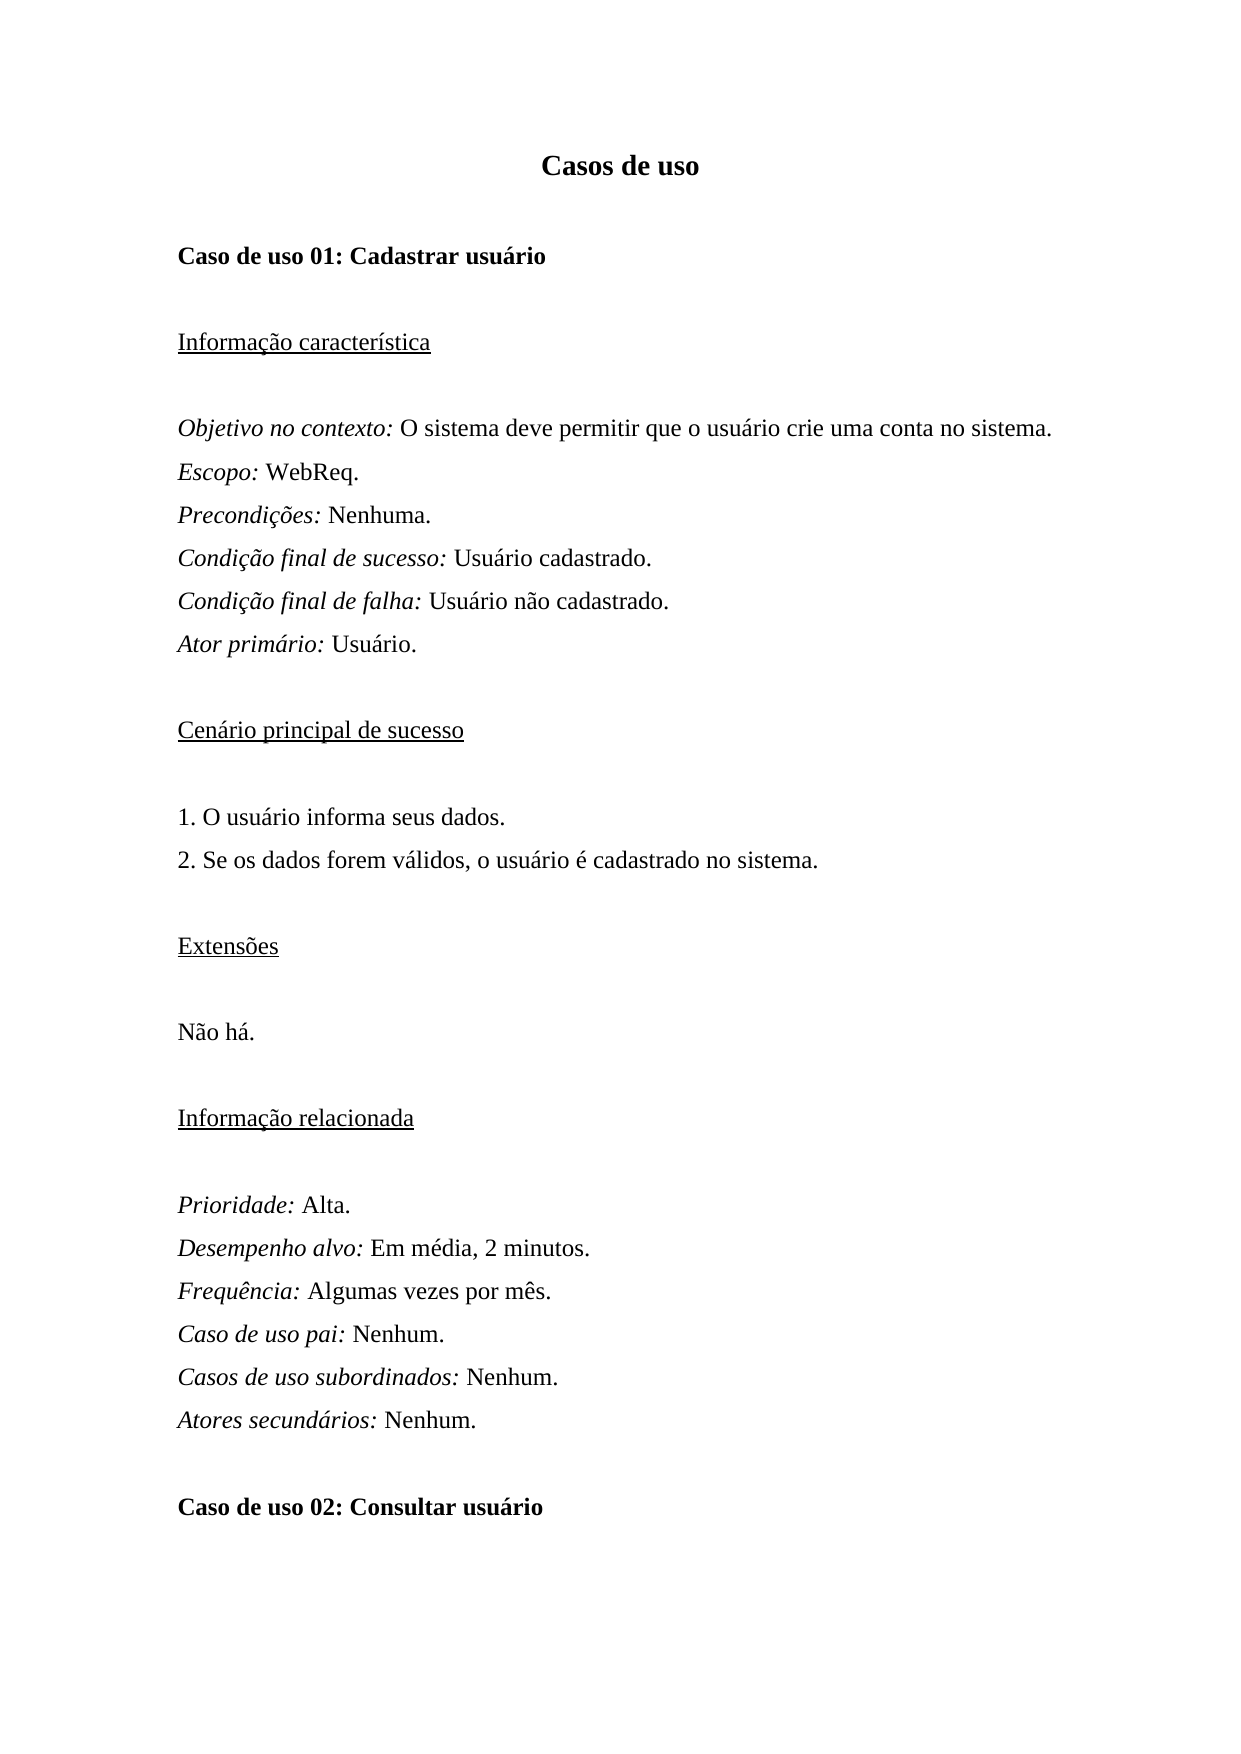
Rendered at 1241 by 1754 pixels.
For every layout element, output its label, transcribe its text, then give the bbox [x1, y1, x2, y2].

text Desempenho alvo: Em média, 2 minutos. [177, 1233, 1063, 1262]
text Precondições: Nenhuma. [177, 500, 1063, 528]
text Frequência: Algumas vezes por mês. [177, 1276, 1063, 1305]
text Não há. [177, 1017, 1063, 1046]
text Condição final de sucesso: Usuário cadastrado. [177, 543, 1063, 572]
text Objetivo no contexto: O sistema deve permitir que o usuário crie uma conta no sistema. [177, 413, 1063, 442]
text 1. O usuário informa seus dados. [177, 802, 1063, 830]
text Prioridade: Alta. [177, 1190, 1063, 1218]
text Caso de uso 02: Consultar usuário [177, 1492, 1063, 1520]
text Extensões [177, 931, 1063, 960]
text Escopo: WebReq. [177, 457, 1063, 485]
text Cenário principal de sucesso [177, 715, 1063, 744]
text Condição final de falha: Usuário não cadastrado. [177, 586, 1063, 615]
text Caso de uso pai: Nenhum. [177, 1319, 1063, 1348]
text Caso de uso 01: Cadastrar usuário [177, 241, 1063, 270]
text 2. Se os dados forem válidos, o usuário é cadastrado no sistema. [177, 845, 1063, 873]
text Casos de uso [177, 148, 1063, 181]
text Ator primário: Usuário. [177, 629, 1063, 658]
text Casos de uso subordinados: Nenhum. [177, 1362, 1063, 1391]
text Informação característica [177, 327, 1063, 356]
text Informação relacionada [177, 1103, 1063, 1132]
text Atores secundários: Nenhum. [177, 1405, 1063, 1434]
